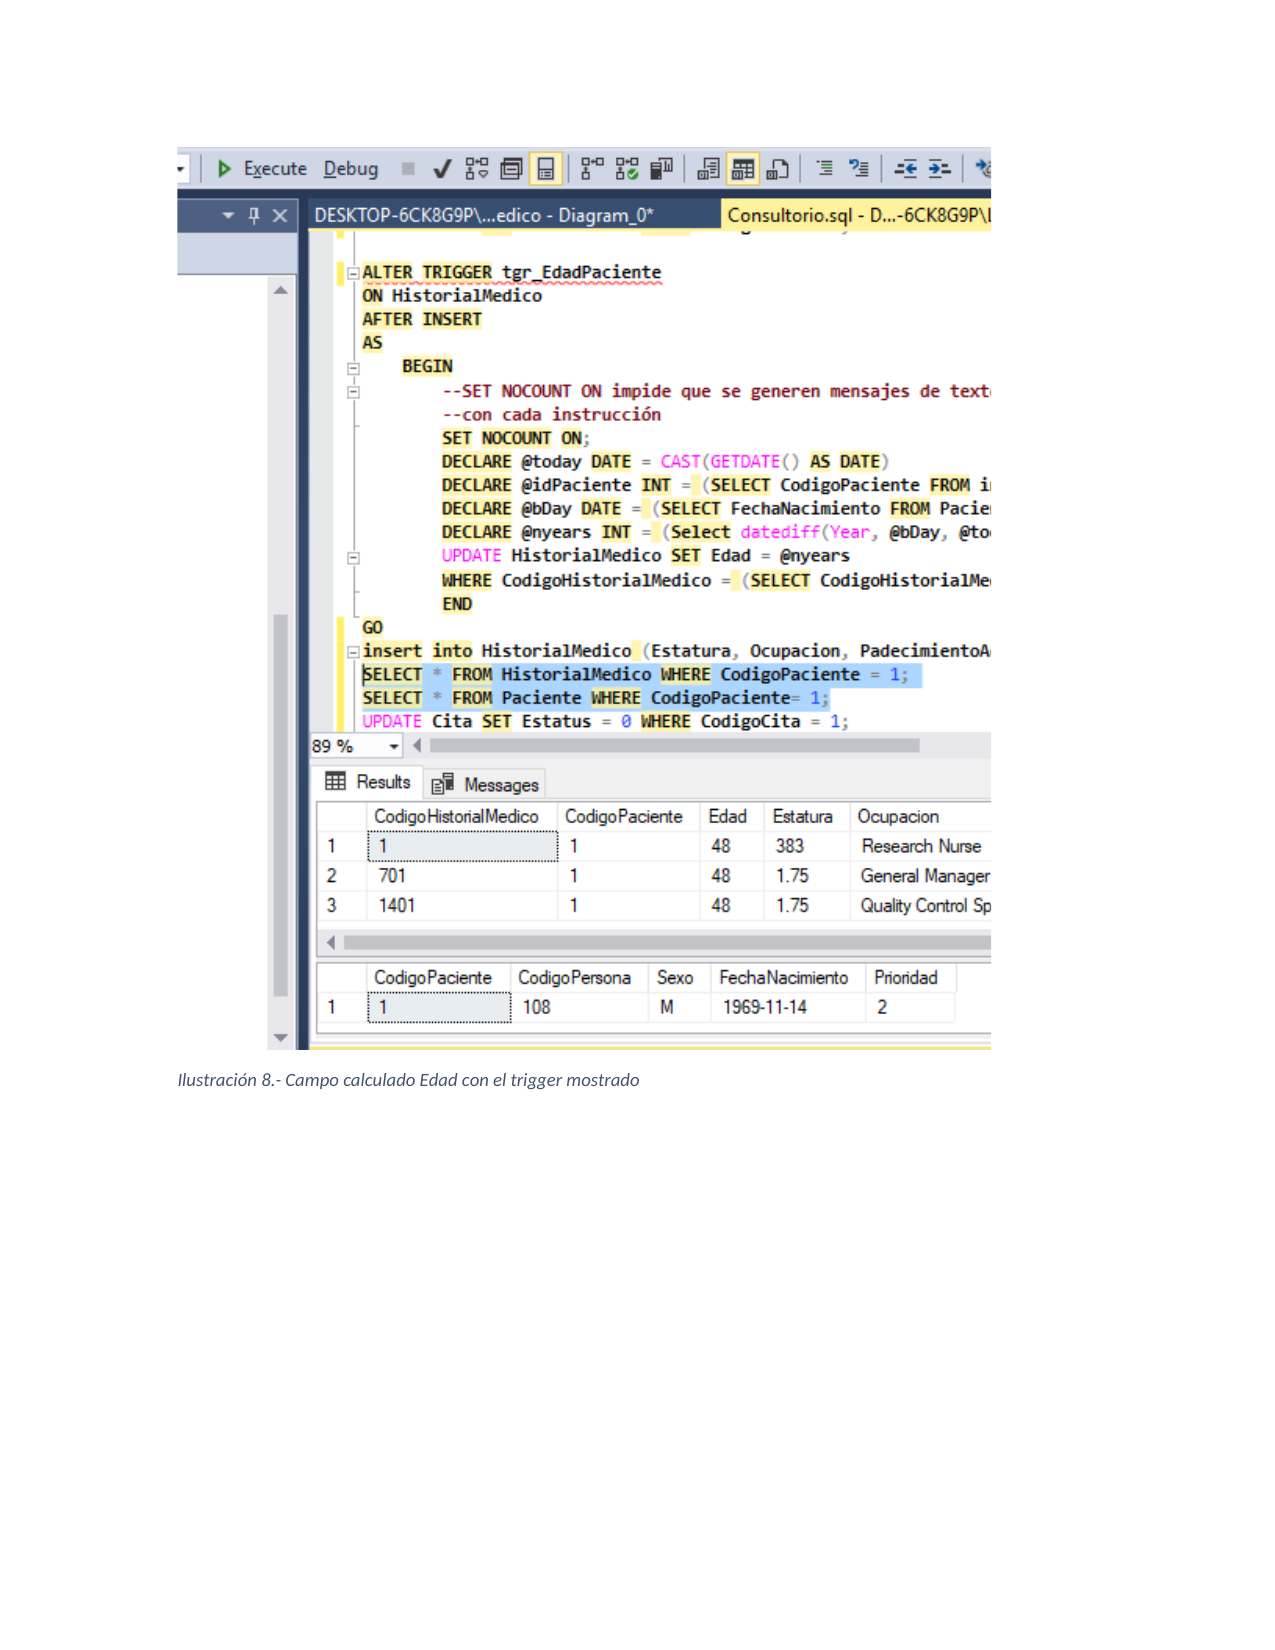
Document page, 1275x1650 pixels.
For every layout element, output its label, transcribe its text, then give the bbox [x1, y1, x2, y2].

picture [177, 147, 992, 1050]
text Ilustración 8.- Campo calculado Edad con el trigger mostrado [177, 1068, 1098, 1091]
